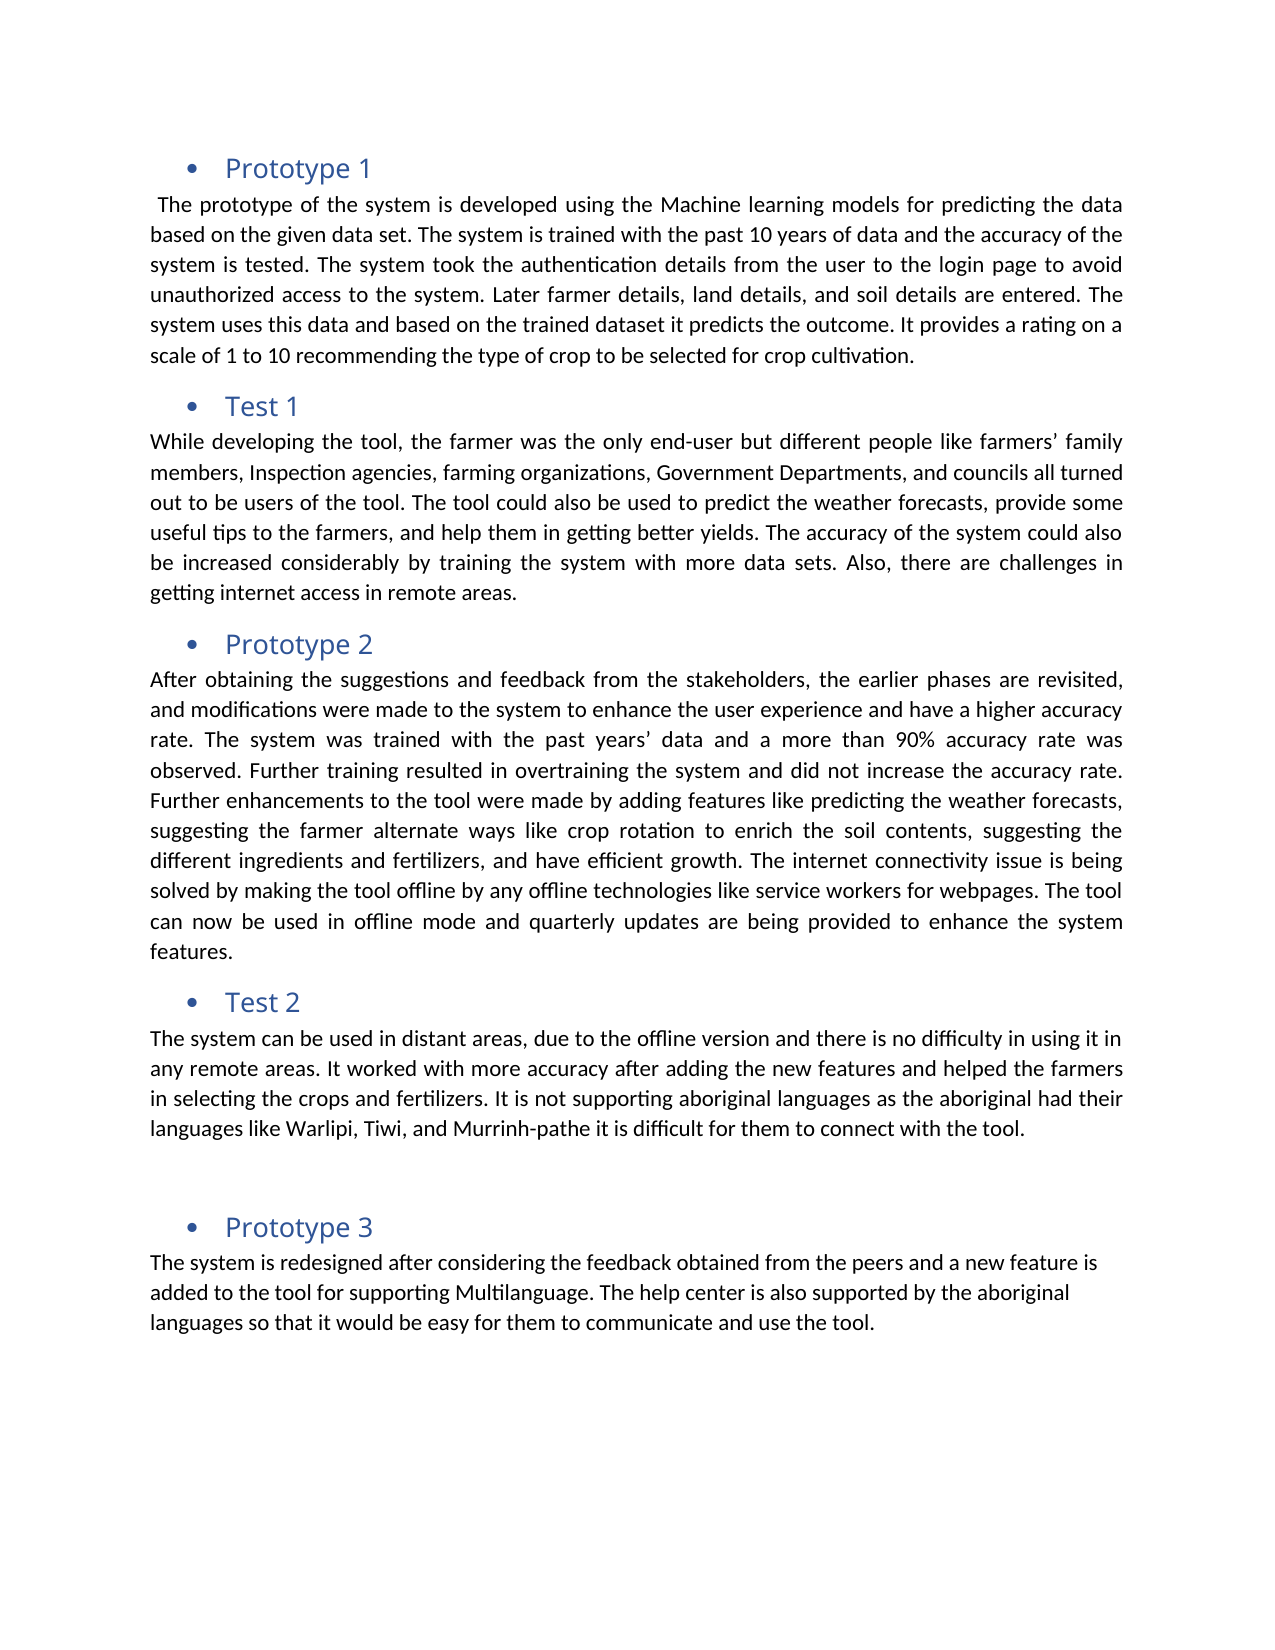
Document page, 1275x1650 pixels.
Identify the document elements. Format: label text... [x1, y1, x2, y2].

text After obtaining the suggestions and feedback from the stakeholders, the earlier phases are revisited, and modifications were made to the system to enhance the user experience and have a higher accuracy rate. The system was trained with the past years’ data and a more than 90% accuracy rate was observed. Further training resulted in overtraining the system and did not increase the accuracy rate. Further enhancements to the tool were made by adding features like predicting the weather forecasts, suggesting the farmer alternate ways like crop rotation to enrich the soil contents, suggesting the different ingredients and fertilizers, and have efficient growth. The internet connectivity issue is being solved by making the tool offline by any offline technologies like service workers for webpages. The tool can now be used in offline mode and quarterly updates are being provided to enhance the system features. [150, 665, 1125, 965]
subtitle Test 2 [187, 984, 1125, 1021]
text The prototype of the system is developed using the Machine learning models for predicting the data based on the given data set. The system is trained with the past 10 years of data and the accuracy of the system is tested. The system took the authentication details from the user to the login page to avoid unauthorized access to the system. Later farmer details, land details, and soil details are entered. The system uses this data and based on the trained dataset it predicts the outcome. It provides a rating on a scale of 1 to 10 recommending the type of crop to be selected for crop cultivation. [150, 190, 1125, 369]
subtitle Test 1 [187, 388, 1125, 424]
subtitle Prototype 2 [187, 625, 1125, 662]
subtitle Prototype 3 [187, 1208, 1125, 1245]
text While developing the tool, the farmer was the only end-user but different people like farmers’ family members, Inspection agencies, farming organizations, Government Departments, and councils all turned out to be users of the tool. The tool could also be used to predict the weather forecasts, provide some useful tips to the farmers, and help them in getting better yields. The accuracy of the system could also be increased considerably by training the system with more data sets. Also, there are challenges in getting internet access in remote areas. [150, 427, 1125, 607]
text The system is redesigned after considering the feedback obtained from the peers and a new feature is added to the tool for supporting Multilanguage. The help center is also supported by the aboriginal languages so that it would be easy for them to communicate and use the tool. [150, 1248, 1125, 1336]
text The system can be used in distant areas, due to the offline version and there is no difficulty in using it in any remote areas. It worked with more accuracy after adding the new features and helped the farmers in selecting the crops and fertilizers. It is not supporting aboriginal languages as the aboriginal had their languages like Warlipi, Tiwi, and Murrinh-pathe it is difficult for them to connect with the tool. [150, 1024, 1125, 1142]
subtitle Prototype 1 [187, 150, 1125, 187]
